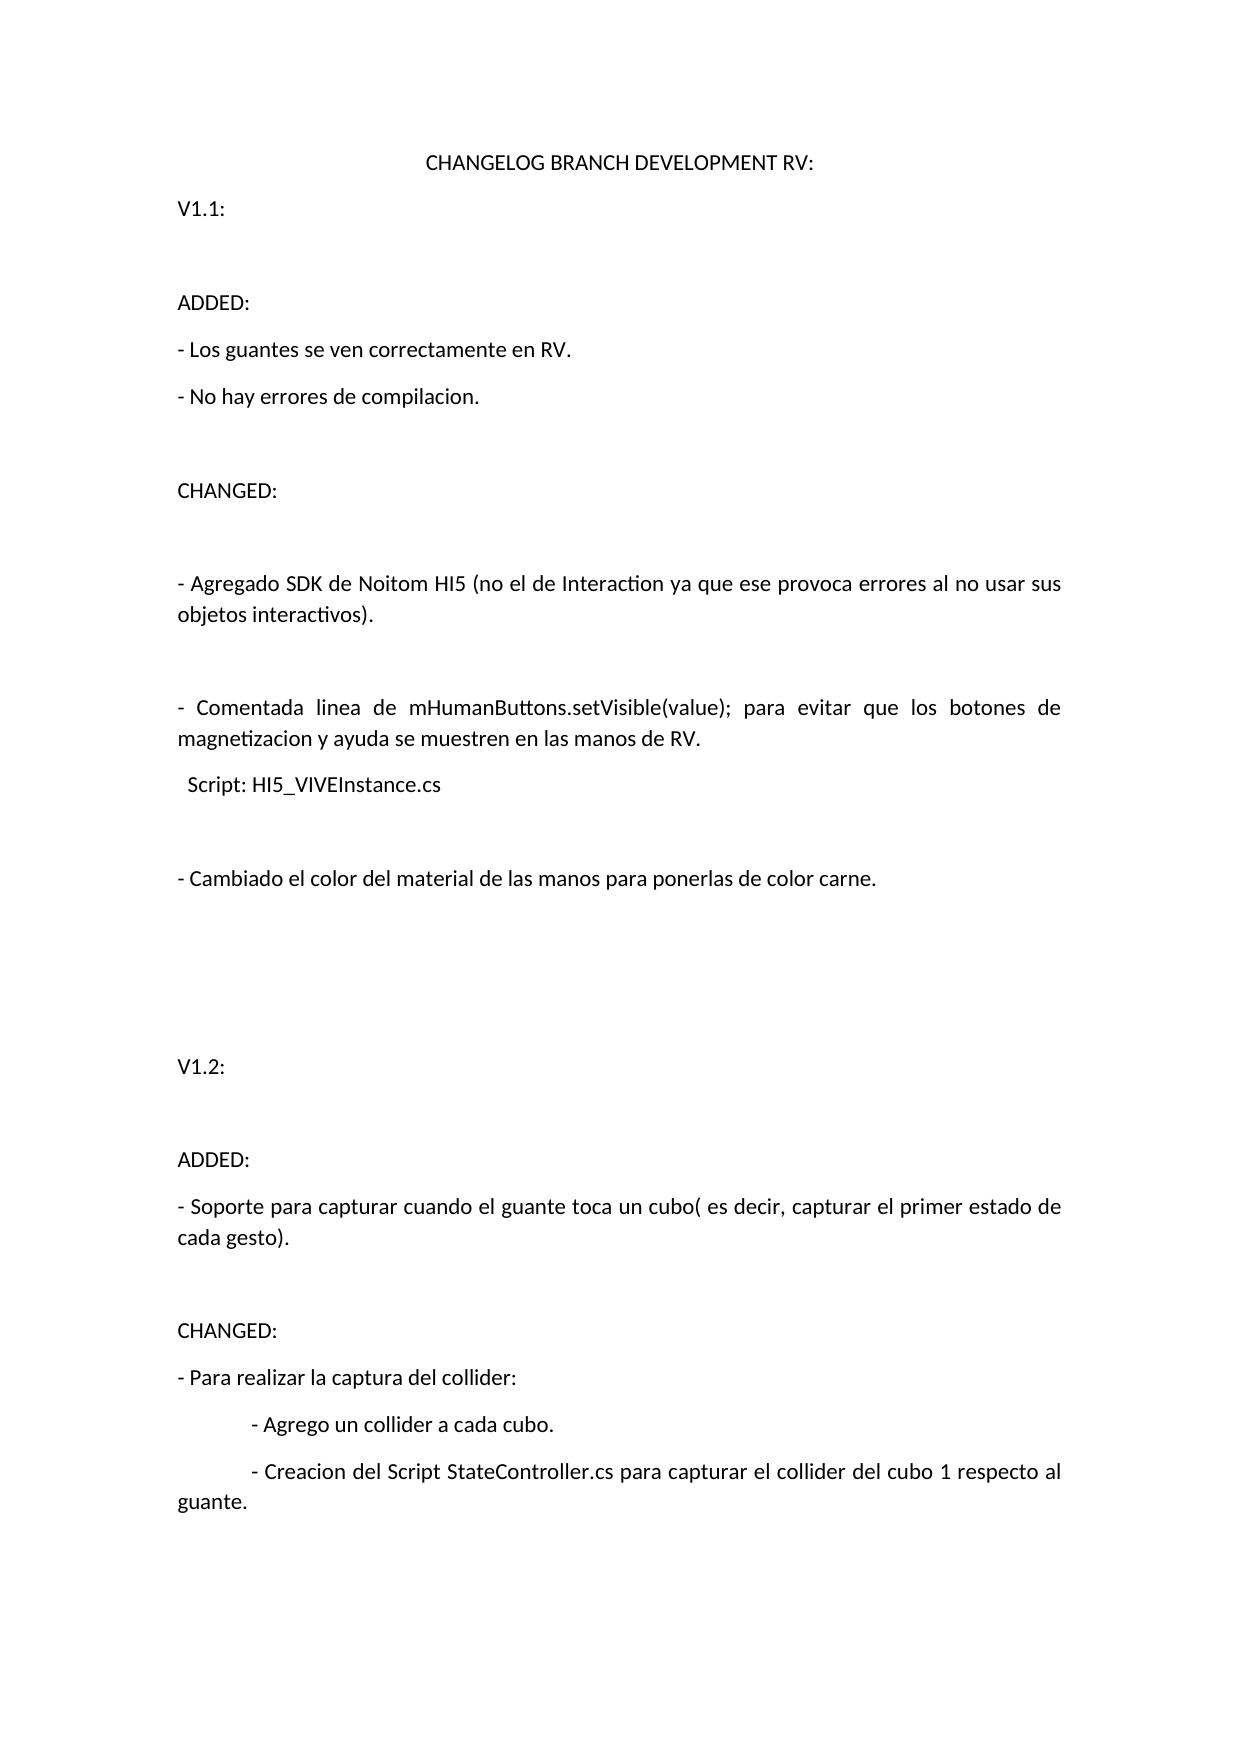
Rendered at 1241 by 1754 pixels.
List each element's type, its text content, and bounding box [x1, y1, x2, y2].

text - Para realizar la captura del collider: [177, 1363, 1063, 1391]
text - Agrego un collider a cada cubo. [177, 1410, 1063, 1438]
text CHANGELOG BRANCH DEVELOPMENT RV: [177, 148, 1063, 176]
text V1.1: [177, 194, 1063, 222]
text - Cambiado el color del material de las manos para ponerlas de color carne. [177, 864, 1063, 892]
text ADDED: [177, 288, 1063, 316]
text - No hay errores de compilacion. [177, 382, 1063, 410]
text - Soporte para capturar cuando el guante toca un cubo( es decir, capturar el primer estado de cada gesto). [177, 1192, 1063, 1251]
text - Comentada linea de mHumanButtons.setVisible(value); para evitar que los botones de magnetizacion y ayuda se muestren en las manos de RV. [177, 693, 1063, 752]
text - Los guantes se ven correctamente en RV. [177, 335, 1063, 363]
text V1.2: [177, 1052, 1063, 1080]
text - Agregado SDK de Noitom HI5 (no el de Interaction ya que ese provoca errores al no usar sus objetos interactivos). [177, 569, 1063, 628]
text ADDED: [177, 1146, 1063, 1173]
text - Creacion del Script StateController.cs para capturar el collider del cubo 1 respecto al guante. [177, 1457, 1063, 1515]
text Script: HI5_VIVEInstance.cs [177, 771, 1063, 798]
text CHANGED: [177, 1316, 1063, 1344]
text CHANGED: [177, 476, 1063, 504]
